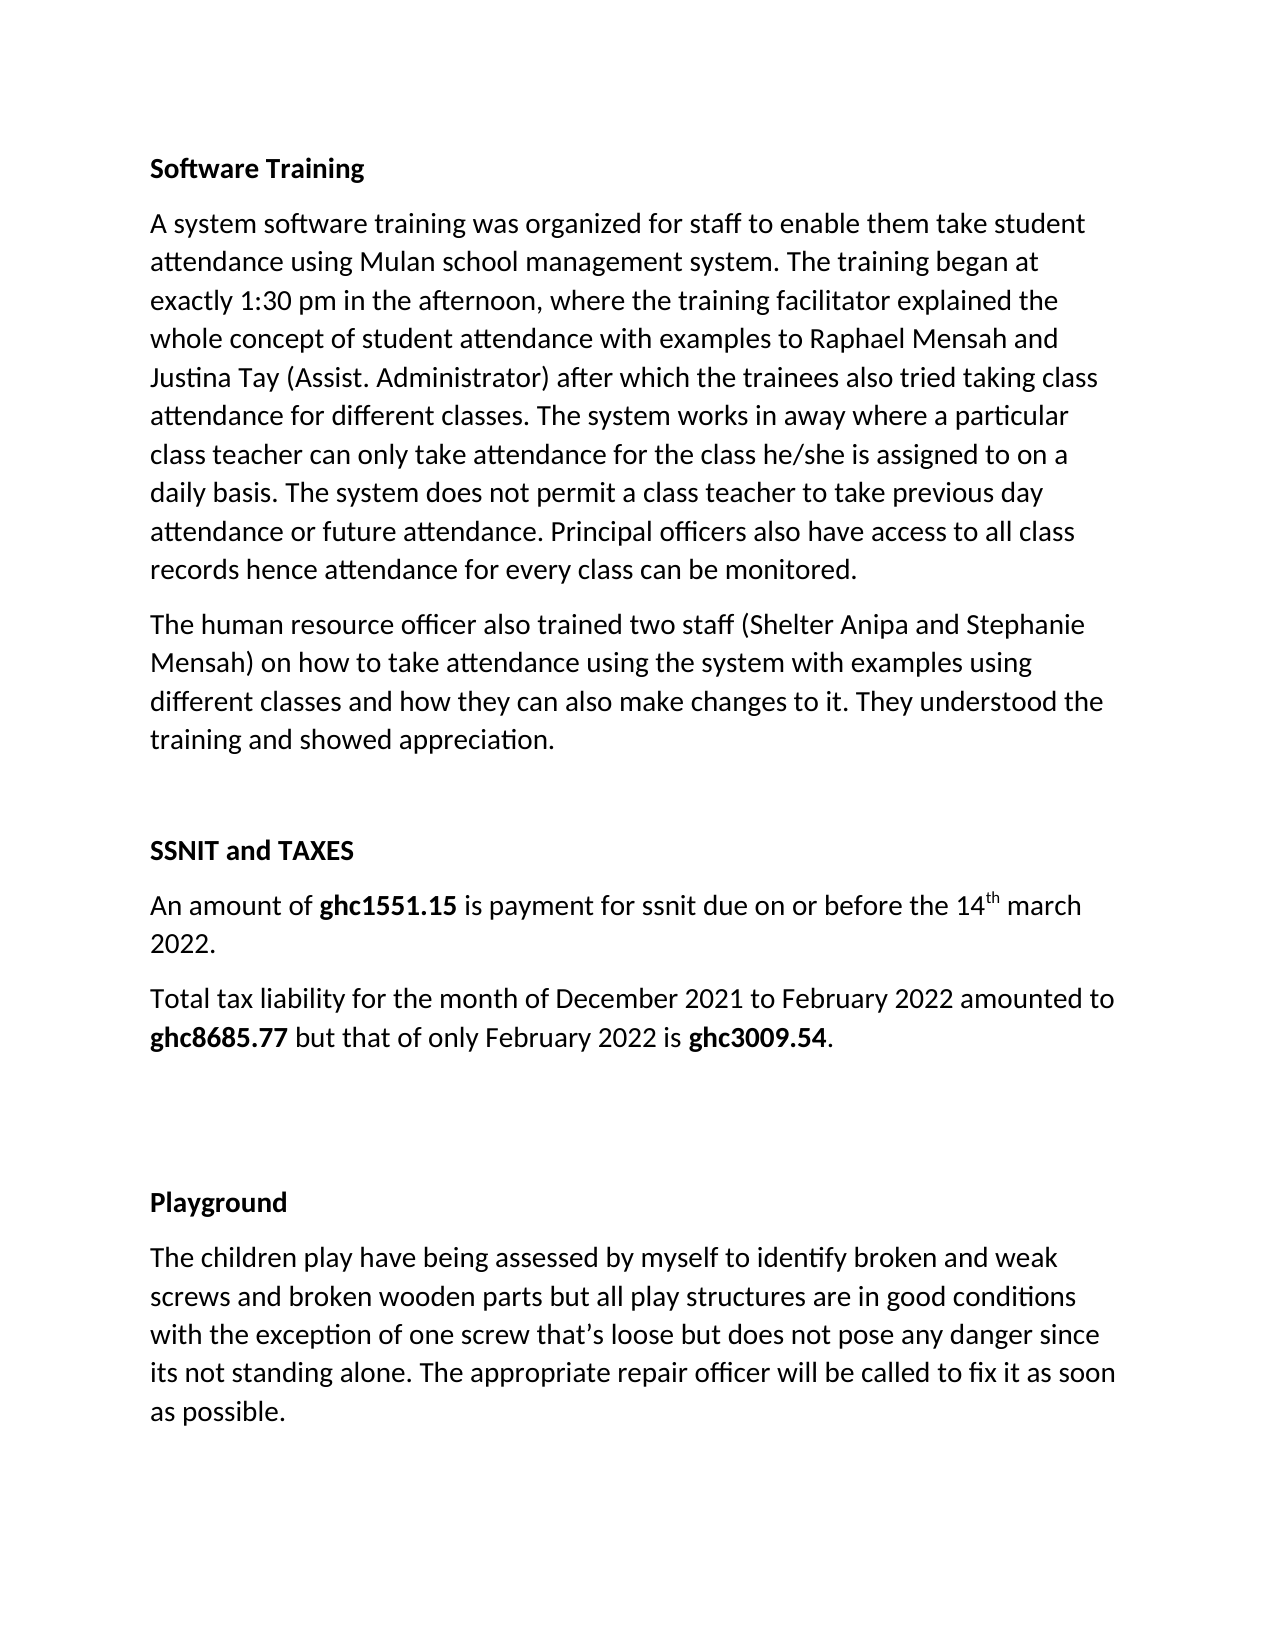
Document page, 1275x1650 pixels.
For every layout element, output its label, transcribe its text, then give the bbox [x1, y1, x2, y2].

text The children play have being assessed by myself to identify broken and weak screws and broken wooden parts but all play structures are in good conditions with the exception of one screw that’s loose but does not pose any danger since its not standing alone. The appropriate repair officer will be called to fix it as soon as possible. [150, 1239, 1125, 1428]
text A system software training was organized for staff to enable them take student attendance using Mulan school management system. The training began at exactly 1:30 pm in the afternoon, where the training facilitator explained the whole concept of student attendance with examples to Raphael Mensah and Justina Tay (Assist. Administrator) after which the trainees also tried taking class attendance for different classes. The system works in away where a particular class teacher can only take attendance for the class he/she is assigned to on a daily basis. The system does not permit a class teacher to take previous day attendance or future attendance. Principal officers also have access to all class records hence attendance for every class can be monitored. [150, 205, 1125, 587]
text An amount of ghc1551.15 is payment for ssnit due on or before the 14th march 2022. [150, 887, 1125, 961]
text Total tax liability for the month of December 2021 to February 2022 amounted to ghc8685.77 but that of only February 2022 is ghc3009.54. [150, 980, 1125, 1054]
text SSNIT and TAXES [150, 832, 1125, 867]
text Software Training [150, 150, 1125, 186]
text The human resource officer also trained two staff (Shelter Anipa and Stephanie Mensah) on how to take attendance using the system with examples using different classes and how they can also make changes to it. They understood the training and showed appreciation. [150, 606, 1125, 757]
text Playground [150, 1184, 1125, 1220]
